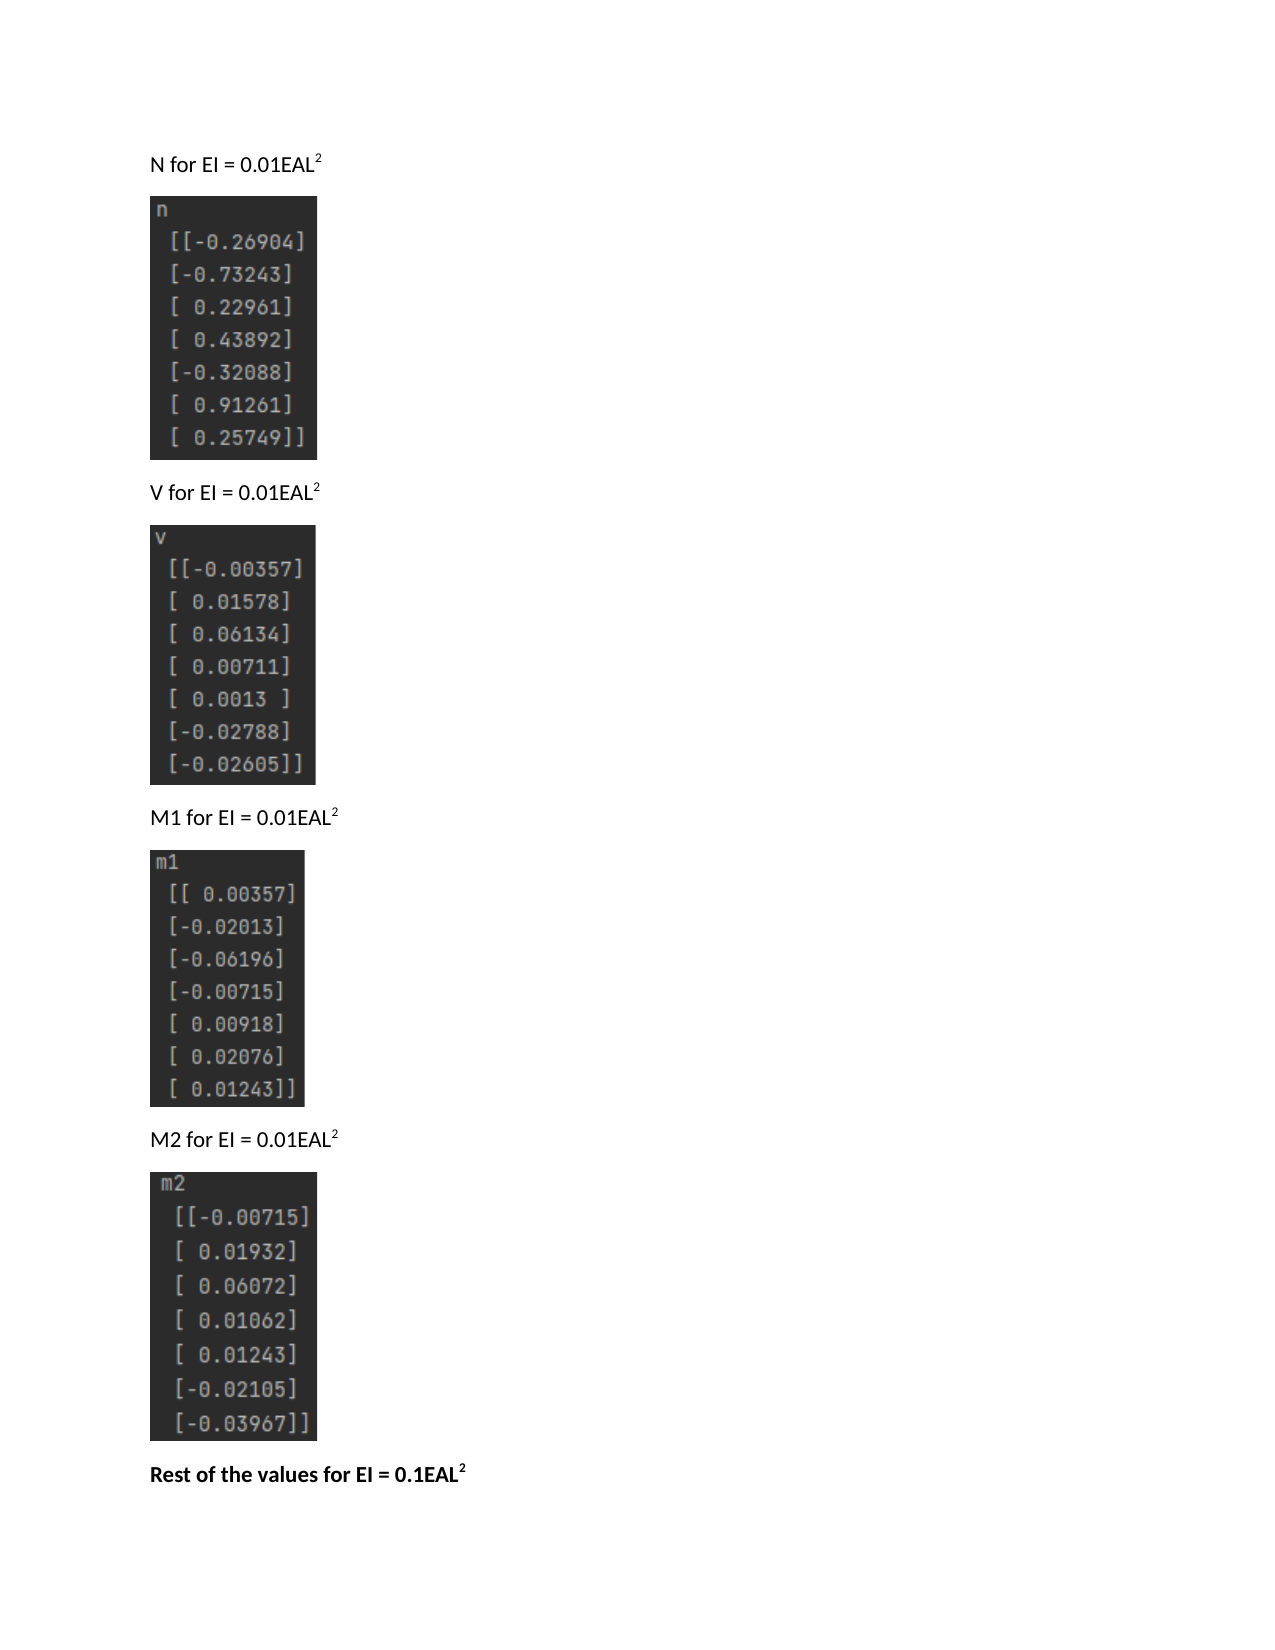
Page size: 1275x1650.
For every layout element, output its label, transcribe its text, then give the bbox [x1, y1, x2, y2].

text V for EI = 0.01EAL2 [150, 478, 1125, 506]
picture [150, 850, 305, 1107]
picture [150, 196, 318, 460]
text N for EI = 0.01EAL2 [150, 150, 1125, 178]
text Rest of the values for EI = 0.1EAL2 [150, 1460, 1125, 1488]
text M1 for EI = 0.01EAL2 [150, 803, 1125, 831]
picture [150, 1172, 318, 1441]
text M2 for EI = 0.01EAL2 [150, 1125, 1125, 1153]
picture [150, 525, 316, 785]
